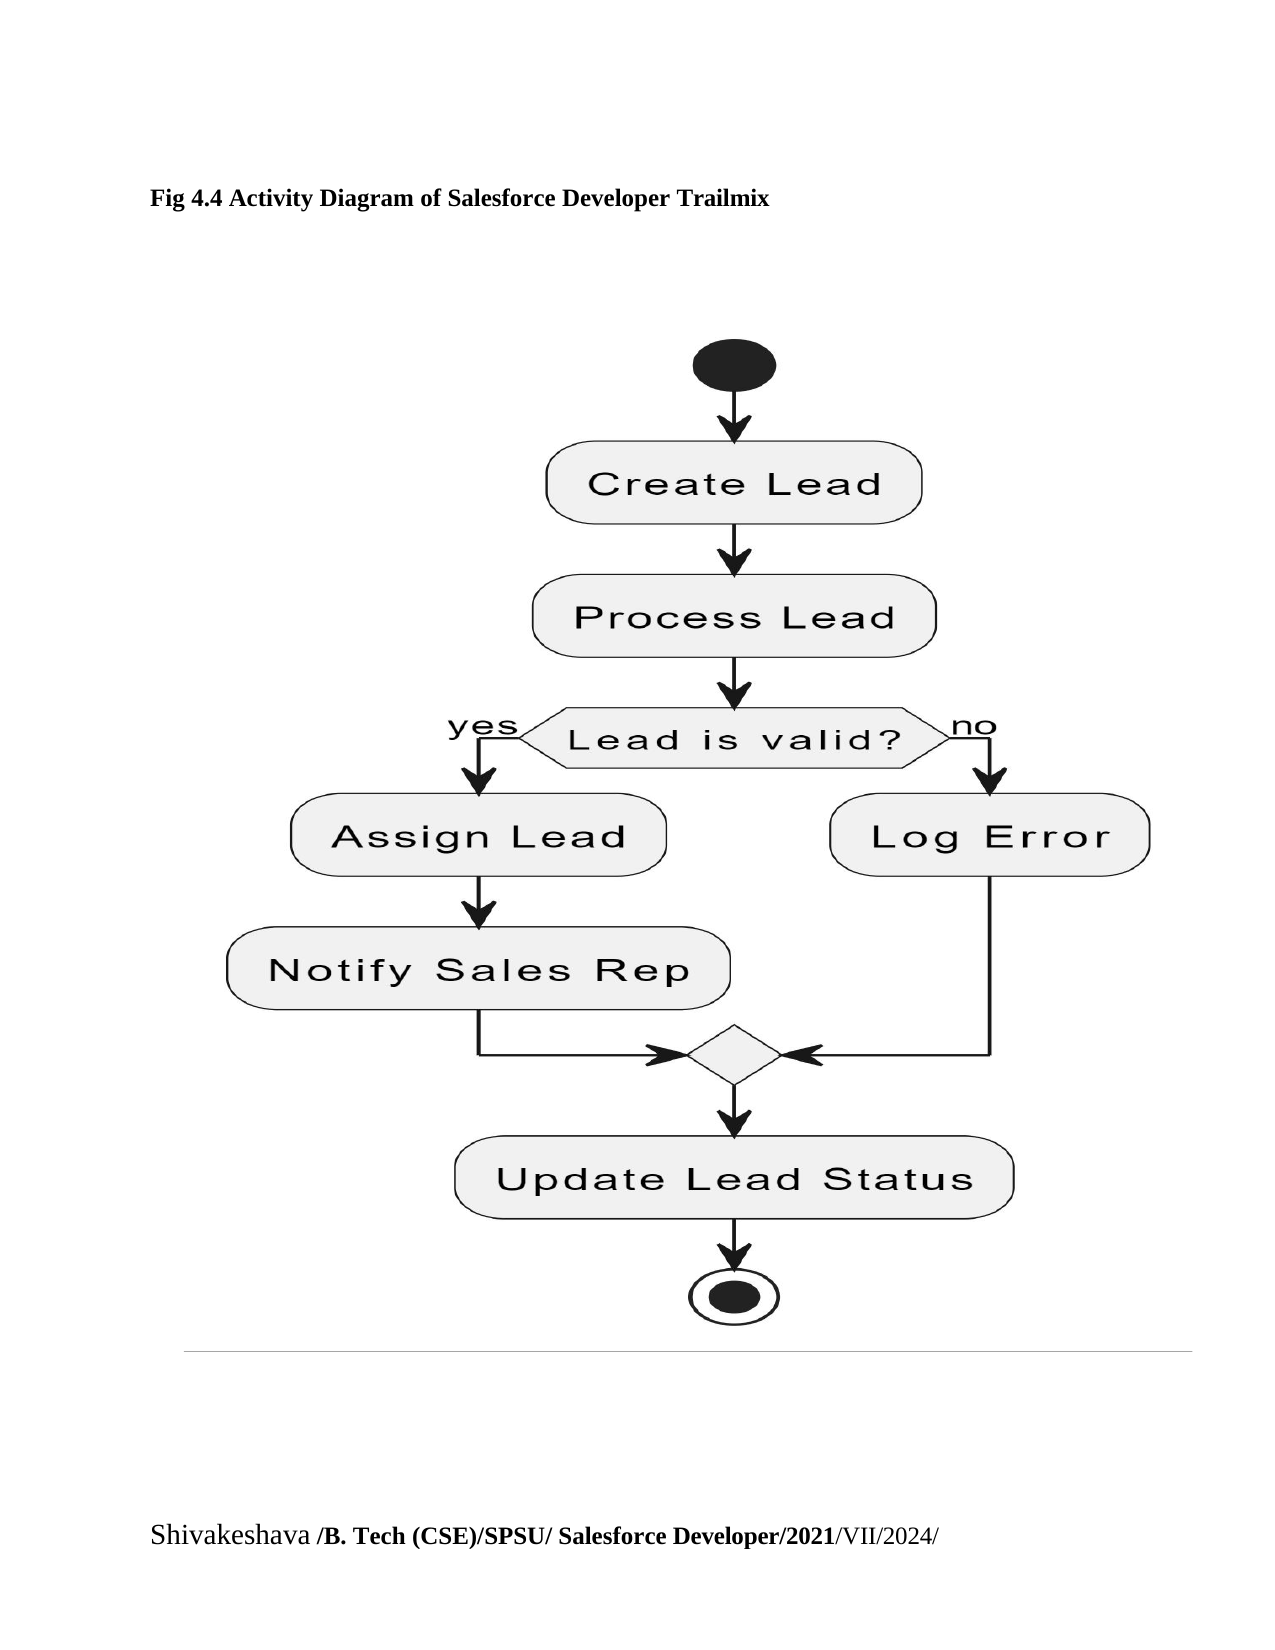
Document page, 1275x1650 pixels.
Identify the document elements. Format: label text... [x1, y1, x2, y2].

picture [183, 337, 1193, 1352]
text Fig 4.4 Activity Diagram of Salesforce Developer Trailmix [150, 183, 1233, 212]
